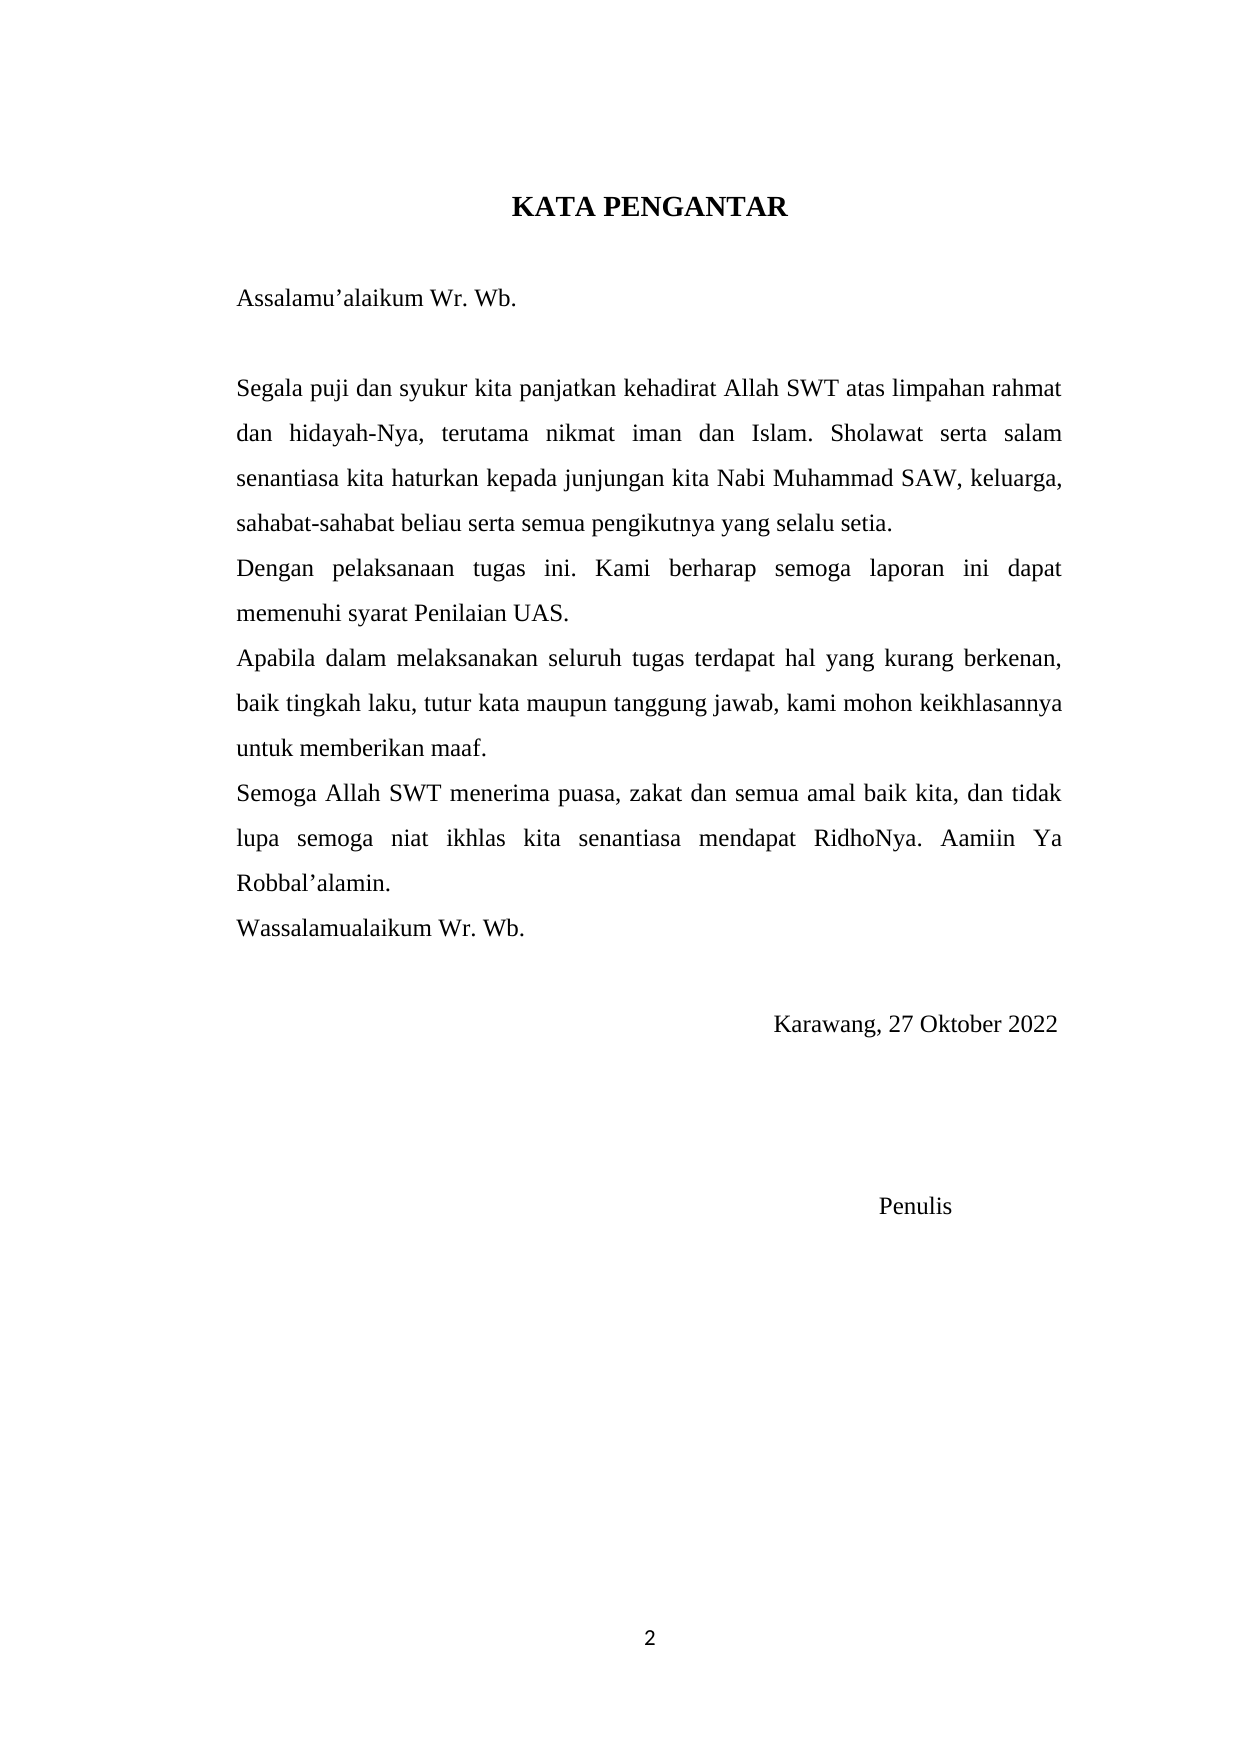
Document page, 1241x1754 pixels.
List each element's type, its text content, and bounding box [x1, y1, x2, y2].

text Penulis [236, 1191, 1063, 1220]
text Segala puji dan syukur kita panjatkan kehadirat Allah SWT atas limpahan rahmat dan hidayah-Nya, terutama nikmat iman dan Islam. Sholawat serta salam senantiasa kita haturkan kepada junjungan kita Nabi Muhammad SAW, keluarga, sahabat-sahabat beliau serta semua pengikutnya yang selalu setia. [236, 357, 1063, 537]
text Semoga Allah SWT menerima puasa, zakat dan semua amal baik kita, dan tidak lupa semoga niat ikhlas kita senantiasa mendapat RidhoNya. Aamiin Ya Robbal’alamin. [236, 762, 1063, 897]
text Assalamu’alaikum Wr. Wb. [236, 222, 1063, 312]
text Dengan pelaksanaan tugas ini. Kami berharap semoga laporan ini dapat memenuhi syarat Penilaian UAS. [236, 537, 1063, 627]
text KATA PENGANTAR [236, 177, 1063, 222]
text Apabila dalam melaksanakan seluruh tugas terdapat hal yang kurang berkenan, baik tingkah laku, tutur kata maupun tanggung jawab, kami mohon keikhlasannya untuk memberikan maaf. [236, 627, 1063, 762]
text Wassalamualaikum Wr. Wb. [236, 897, 1063, 942]
text Karawang, 27 Oktober 2022 [236, 1009, 1063, 1038]
